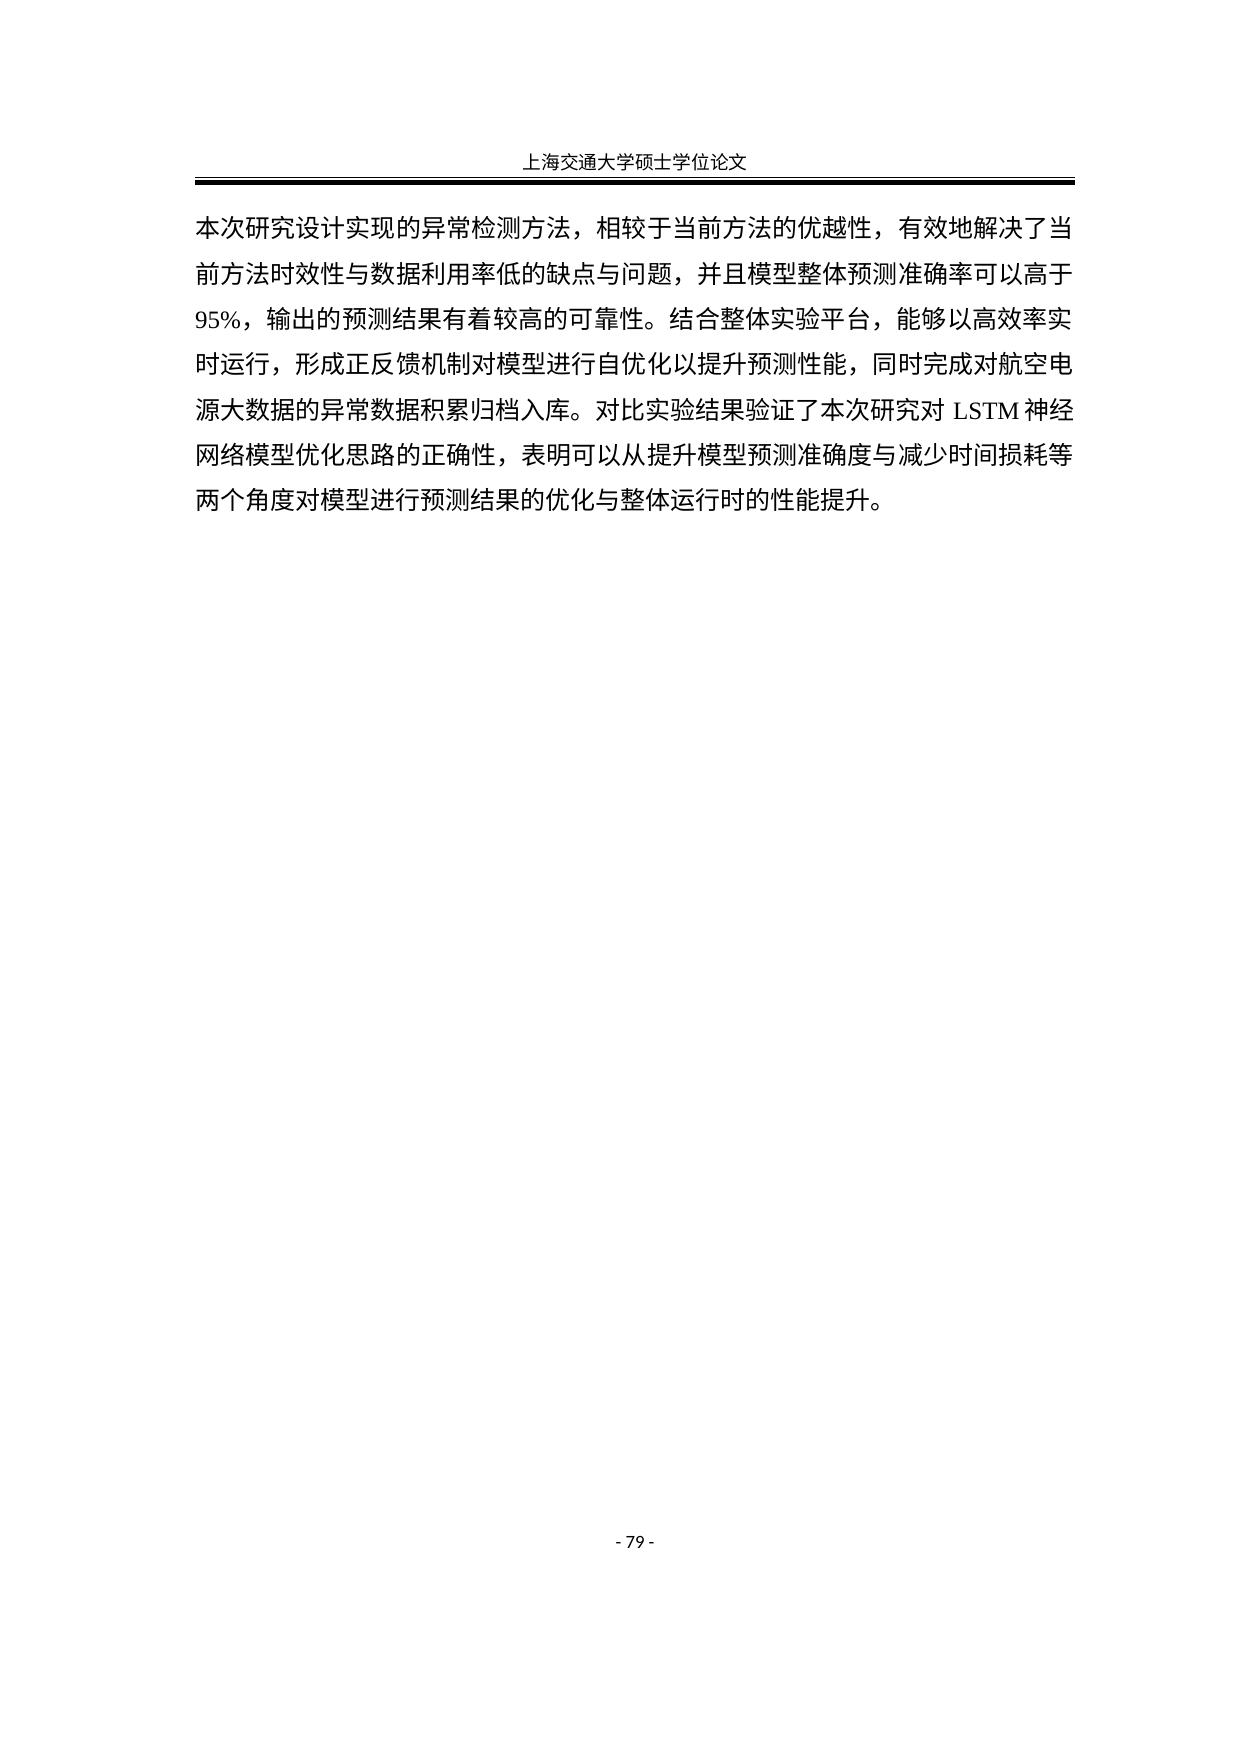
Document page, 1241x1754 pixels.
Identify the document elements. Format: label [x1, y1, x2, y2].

text [195, 209, 1075, 517]
